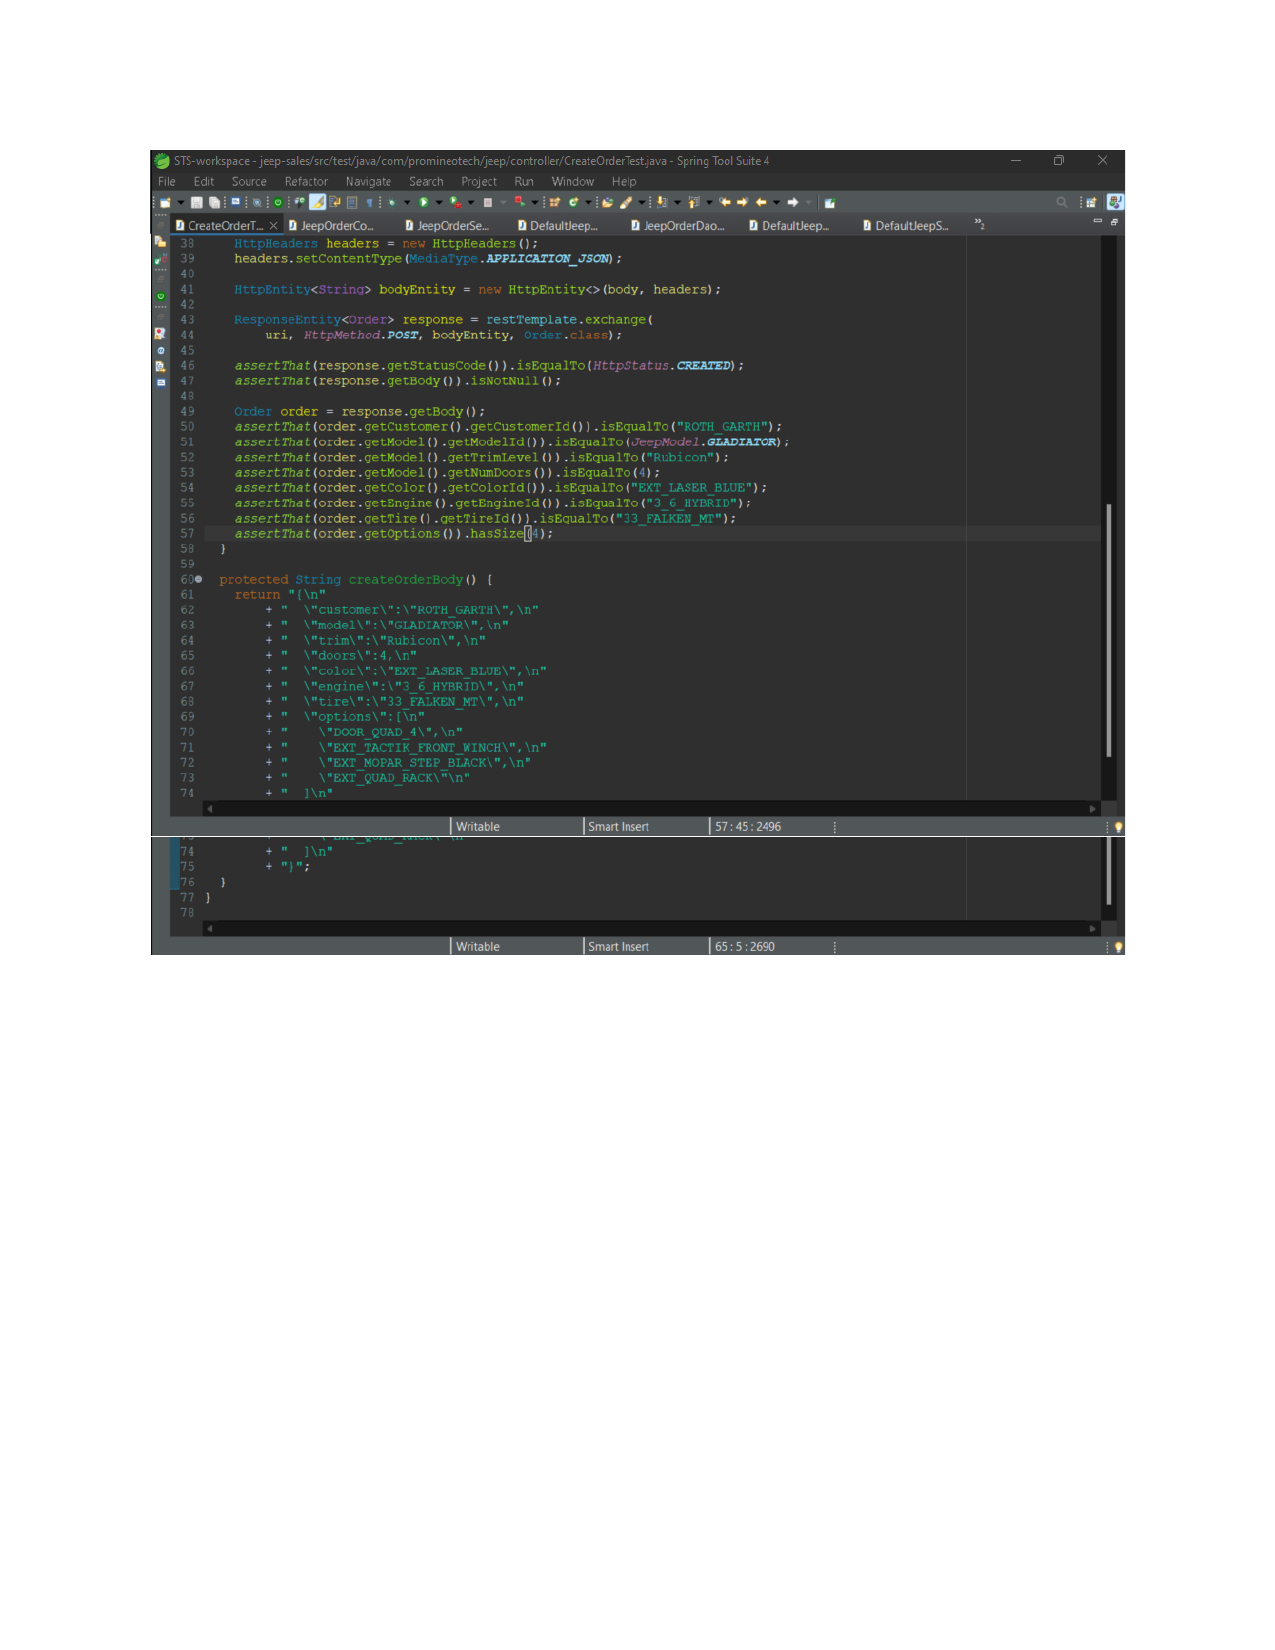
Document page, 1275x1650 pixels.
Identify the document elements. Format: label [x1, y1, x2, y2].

picture [150, 837, 1125, 955]
picture [150, 150, 1125, 836]
